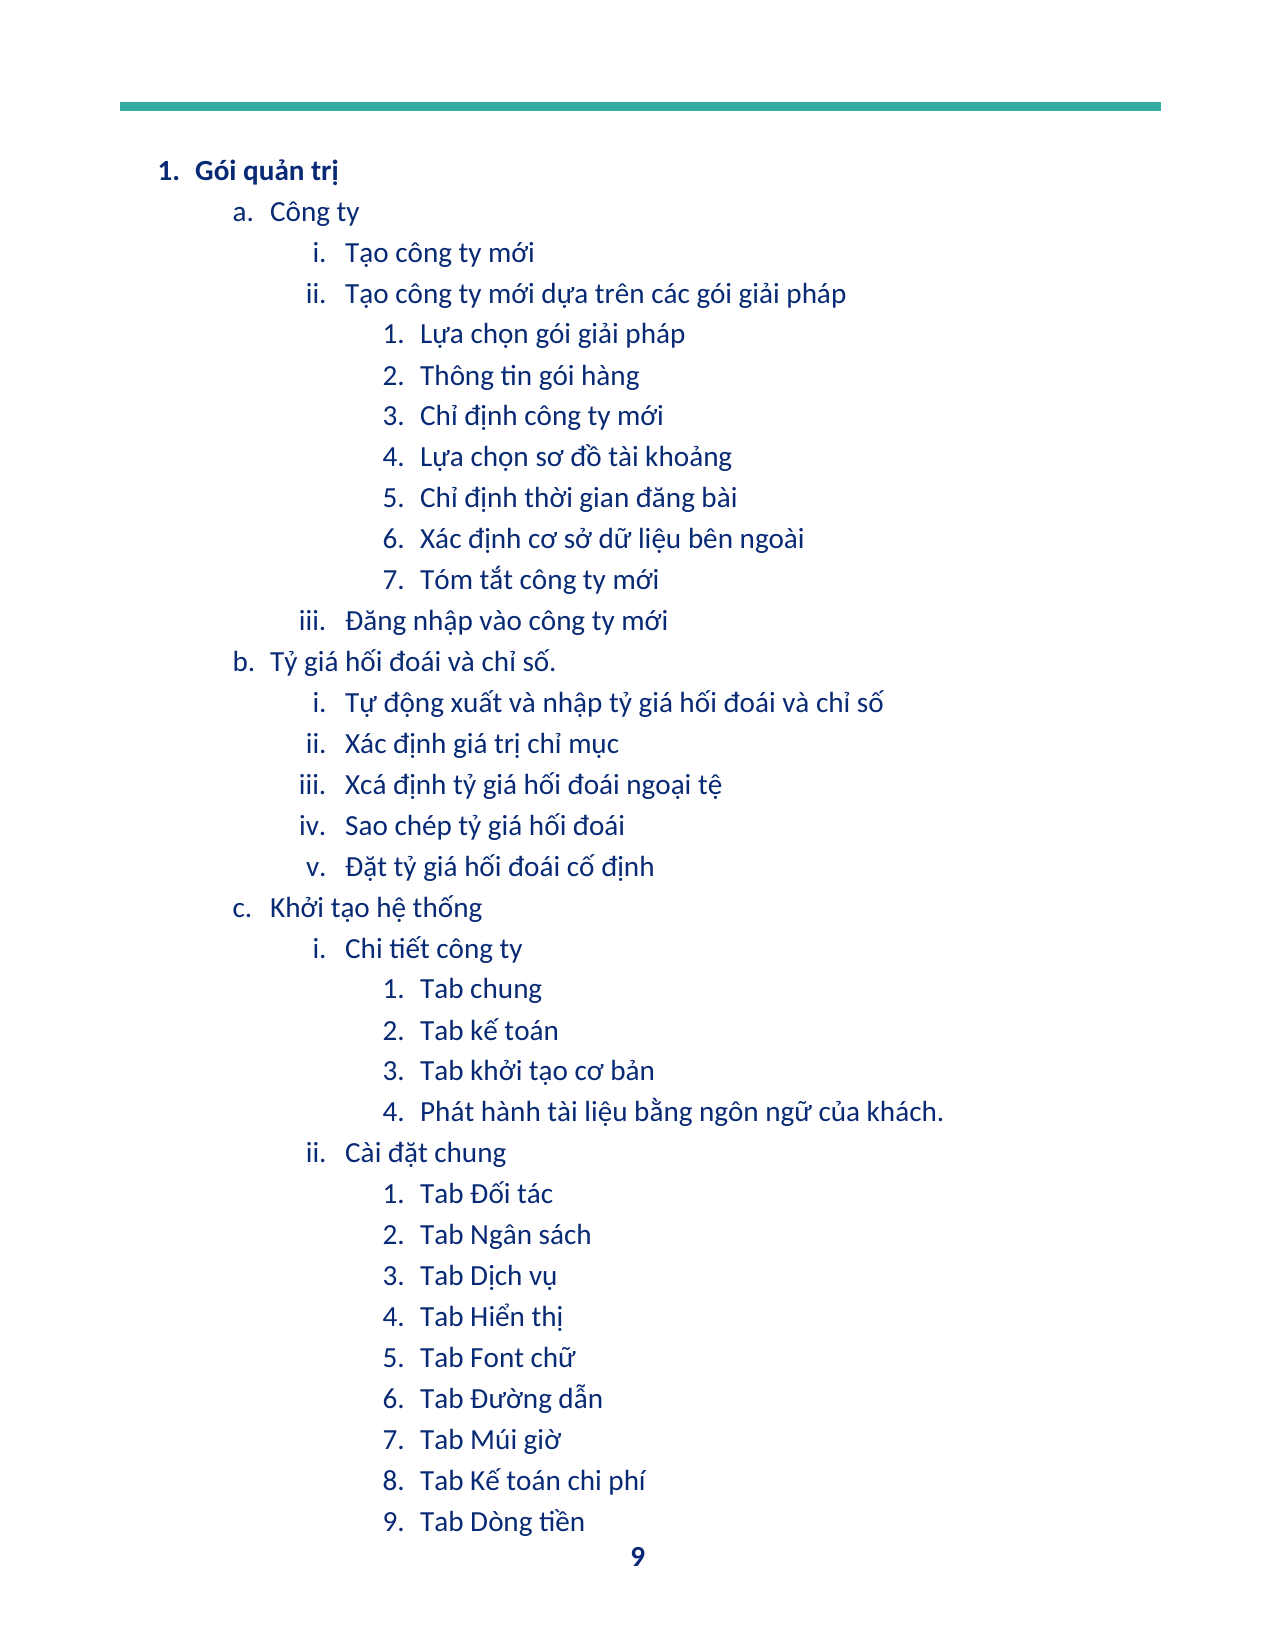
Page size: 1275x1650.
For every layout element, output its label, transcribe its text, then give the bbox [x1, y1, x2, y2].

list Tạo công ty mới dựa trên các gói giải pháp [326, 275, 1155, 310]
list Tab kế toán [382, 1012, 1155, 1047]
list Cài đặt chung [326, 1134, 1155, 1170]
list Lựa chọn gói giải pháp [382, 316, 1155, 351]
list Công ty [232, 193, 1155, 228]
list Tỷ giá hối đoái và chỉ số. [232, 643, 1155, 679]
list Gói quản trị [157, 152, 1155, 187]
list Tab Ngân sách [382, 1216, 1155, 1252]
list Xác định giá trị chỉ mục [326, 725, 1155, 761]
list Tab khởi tạo cơ bản [382, 1052, 1155, 1088]
list Tạo công ty mới [326, 234, 1155, 269]
list Tab Dòng tiền [382, 1503, 1155, 1538]
list Tab Font chữ [382, 1339, 1155, 1375]
list Tab Hiển thị [382, 1298, 1155, 1334]
list Tab chung [382, 971, 1155, 1006]
list Lựa chọn sơ đồ tài khoảng [382, 438, 1155, 474]
list Tab Đường dẫn [382, 1380, 1155, 1416]
list Chỉ định thời gian đăng bài [382, 479, 1155, 515]
list Xác định cơ sở dữ liệu bên ngoài [382, 520, 1155, 556]
list Thông tin gói hàng [382, 357, 1155, 392]
list Chi tiết công ty [326, 930, 1155, 965]
list Tab Đối tác [382, 1175, 1155, 1211]
list Sao chép tỷ giá hối đoái [326, 807, 1155, 842]
list Xcá định tỷ giá hối đoái ngoại tệ [326, 766, 1155, 802]
list Khởi tạo hệ thống [232, 889, 1155, 924]
list Tab Dịch vụ [382, 1257, 1155, 1293]
list Tự động xuất và nhập tỷ giá hối đoái và chỉ số [326, 684, 1155, 720]
list Đặt tỷ giá hối đoái cố định [326, 848, 1155, 883]
list Tab Kế toán chi phí [382, 1462, 1155, 1497]
list Tóm tắt công ty mới [382, 561, 1155, 597]
list Đăng nhập vào công ty mới [326, 602, 1155, 638]
list Chỉ định công ty mới [382, 397, 1155, 433]
list Phát hành tài liệu bằng ngôn ngữ của khách. [382, 1093, 1155, 1129]
list Tab Múi giờ [382, 1421, 1155, 1457]
